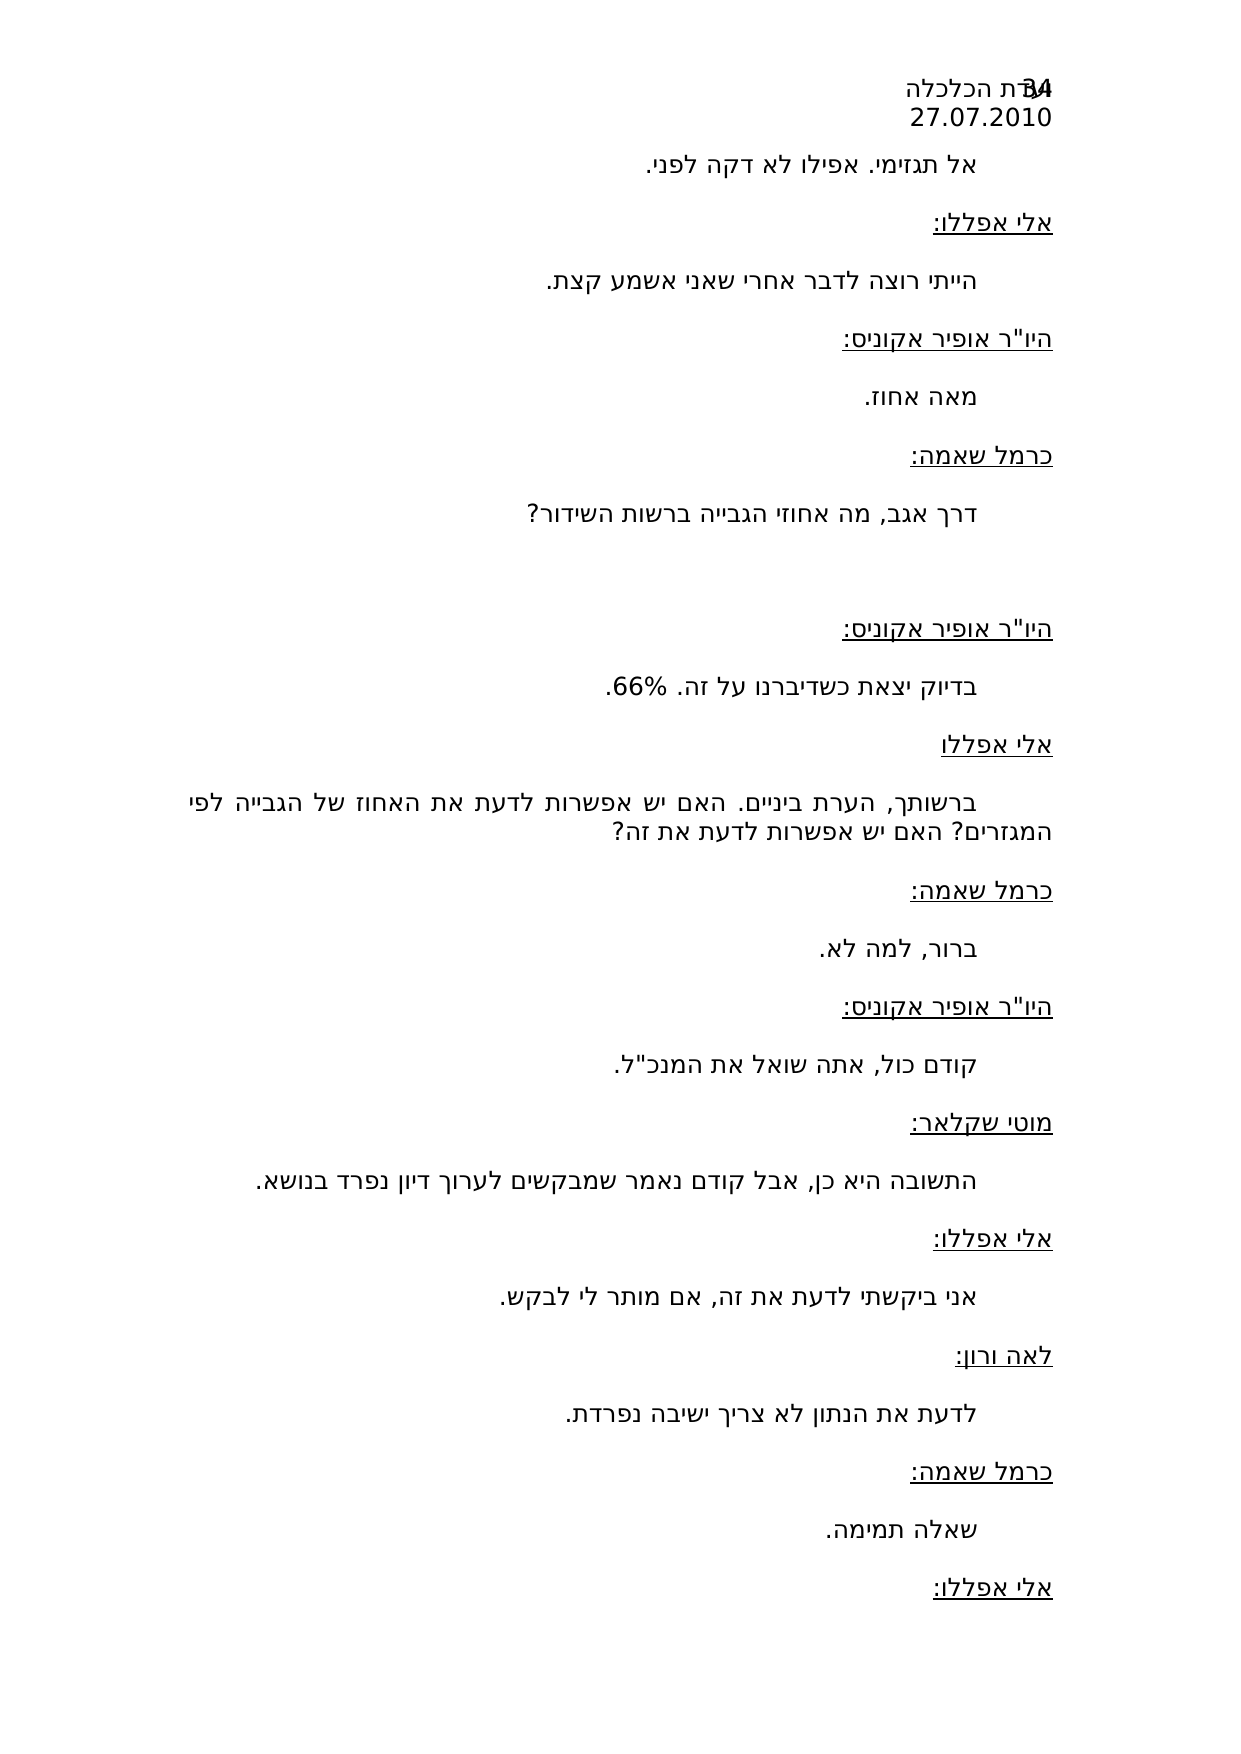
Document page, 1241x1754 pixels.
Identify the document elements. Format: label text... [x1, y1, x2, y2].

text ברור, למה לא. [187, 934, 1053, 963]
text קודם כול, אתה שואל את המנכ"ל. [187, 1050, 1053, 1079]
text ברשותך, הערת ביניים. האם יש אפשרות לדעת את האחוז של הגבייה לפי המגזרים? האם יש אפשרות לדעת את זה? [187, 788, 1053, 847]
text מוטי שקלאר: [187, 1079, 1053, 1137]
text אני ביקשתי לדעת את זה, אם מותר לי לבקש. [187, 1282, 1053, 1312]
text כרמל שאמה: [187, 412, 1053, 470]
text אלי אפללו [187, 701, 1053, 759]
text היו"ר אופיר אקוניס: [187, 614, 1053, 643]
text מאה אחוז. [187, 382, 1053, 412]
text כרמל שאמה: [187, 847, 1053, 905]
text בדיוק יצאת כשדיברנו על זה. 66%. [187, 672, 1053, 701]
text לדעת את הנתון לא צריך ישיבה נפרדת. [187, 1399, 1053, 1428]
text לאה ורון: [187, 1312, 1053, 1370]
text אל תגזימי. אפילו לא דקה לפני. [187, 150, 1053, 179]
text שאלה תמימה. [187, 1515, 1053, 1544]
text אלי אפללו: [187, 179, 1053, 237]
text היו"ר אופיר אקוניס: [187, 963, 1053, 1021]
text כרמל שאמה: [187, 1428, 1053, 1486]
text הייתי רוצה לדבר אחרי שאני אשמע קצת. [187, 266, 1053, 295]
text דרך אגב, מה אחוזי הגבייה ברשות השידור? [187, 499, 1053, 528]
text היו"ר אופיר אקוניס: [187, 295, 1053, 354]
text אלי אפללו: [187, 1544, 1053, 1602]
text אלי אפללו: [187, 1195, 1053, 1254]
text התשובה היא כן, אבל קודם נאמר שמבקשים לערוך דיון נפרד בנושא. [187, 1166, 1053, 1195]
